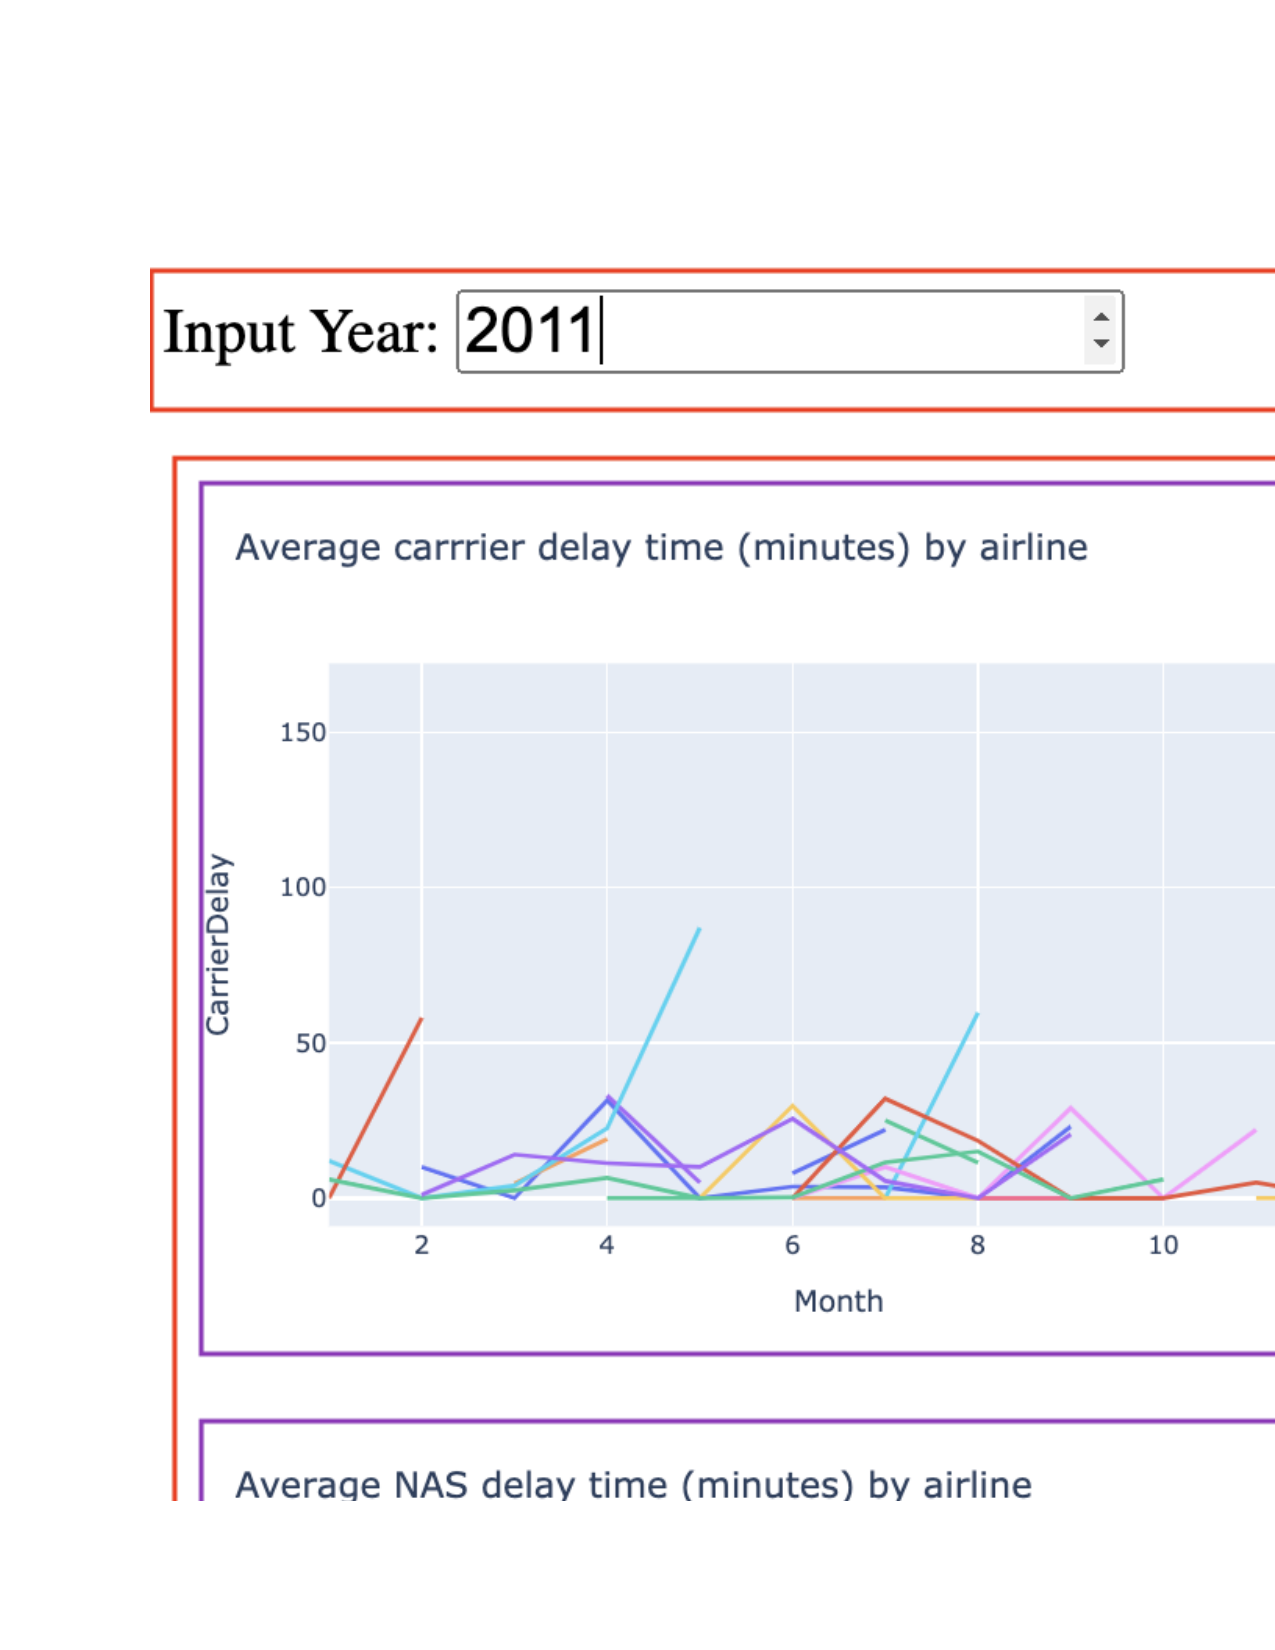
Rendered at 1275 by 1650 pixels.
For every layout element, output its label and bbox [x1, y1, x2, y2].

picture [150, 150, 1275, 1501]
